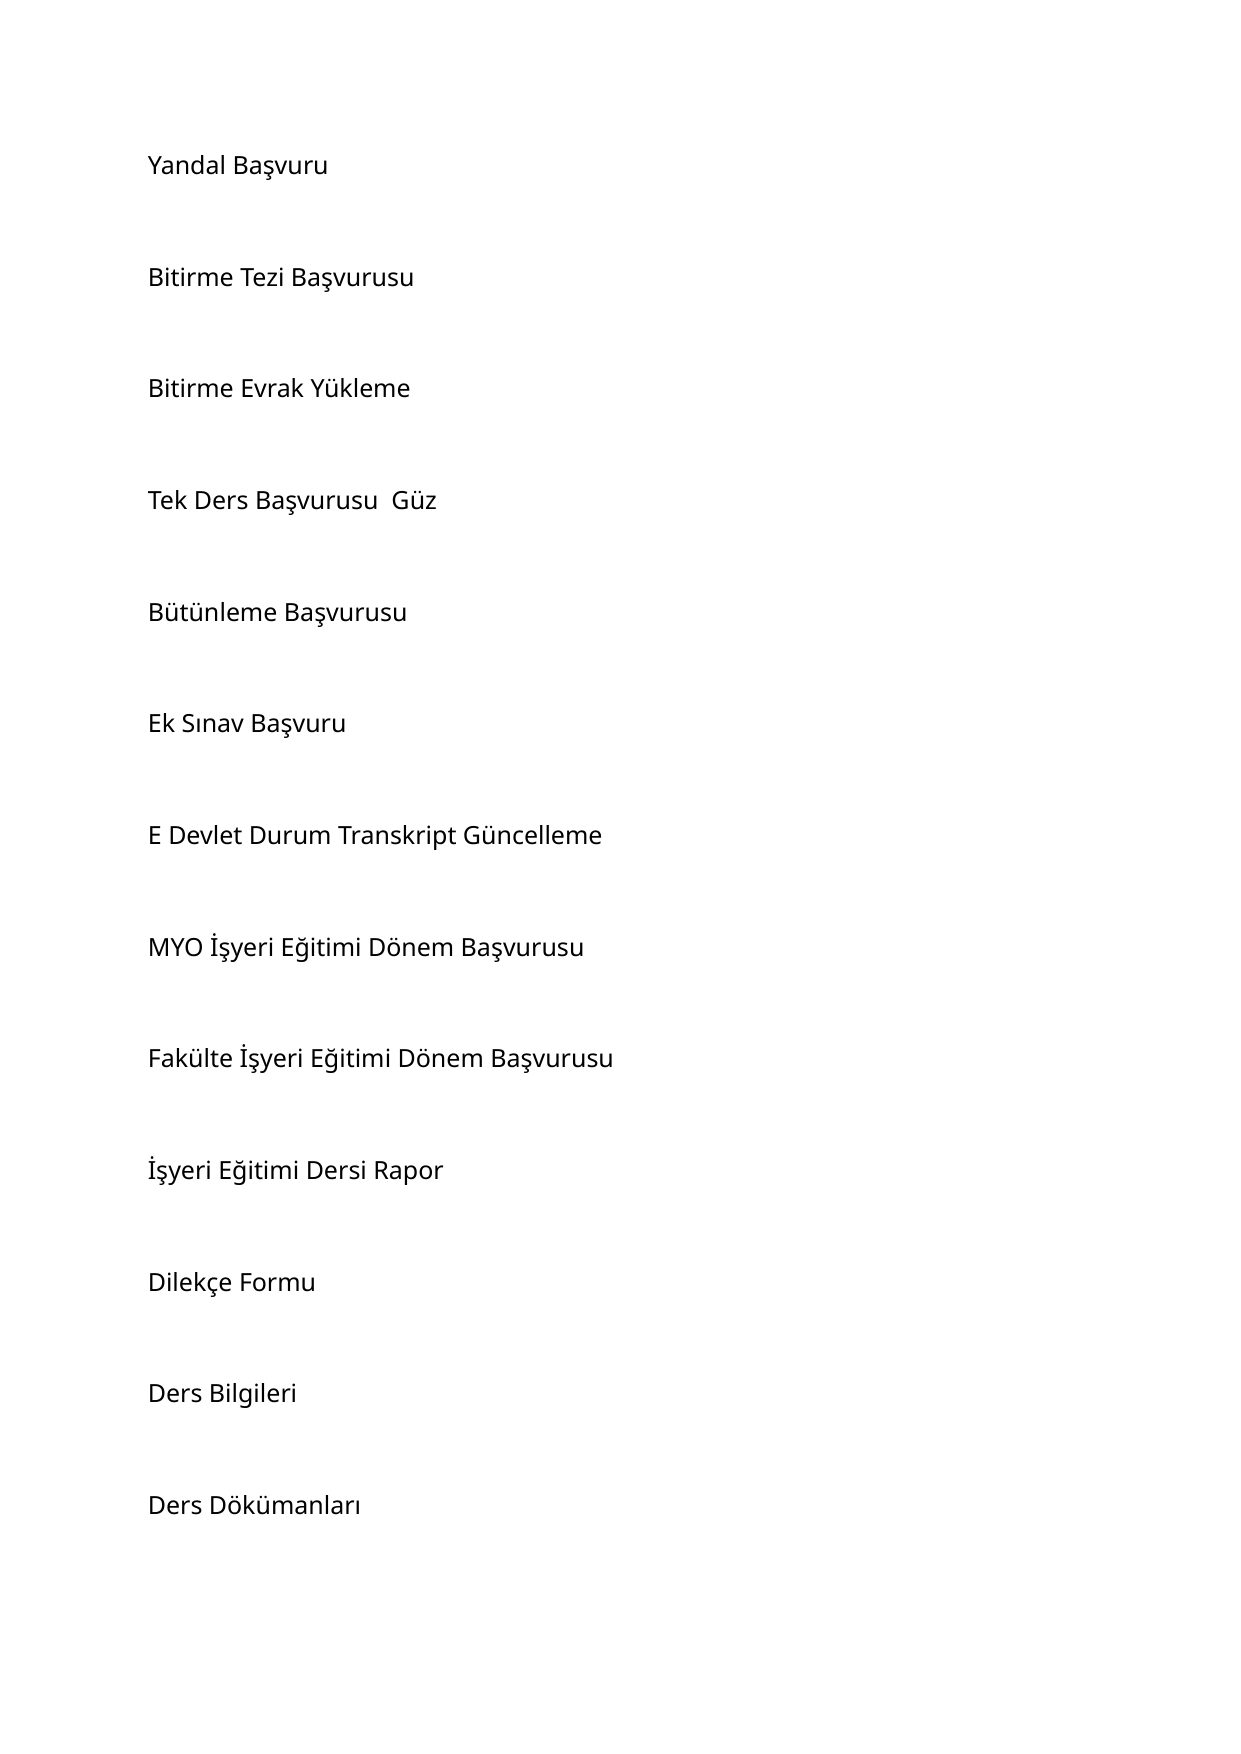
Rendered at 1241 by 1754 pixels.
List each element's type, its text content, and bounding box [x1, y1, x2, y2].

text E Devlet Durum Transkript Güncelleme [148, 818, 1093, 852]
text Tek Ders Başvurusu Güz [148, 483, 1093, 517]
text Fakülte İşyeri Eğitimi Dönem Başvurusu [148, 1041, 1093, 1075]
text Ders Bilgileri [148, 1376, 1093, 1410]
text İşyeri Eğitimi Dersi Rapor [148, 1153, 1093, 1187]
text Ek Sınav Başvuru [148, 706, 1093, 740]
text Yandal Başvuru [148, 148, 1093, 182]
text Bitirme Evrak Yükleme [148, 371, 1093, 405]
text Bütünleme Başvurusu [148, 594, 1093, 628]
text Bitirme Tezi Başvurusu [148, 259, 1093, 293]
text MYO İşyeri Eğitimi Dönem Başvurusu [148, 929, 1093, 963]
text Dilekçe Formu [148, 1264, 1093, 1298]
text Ders Dökümanları [148, 1488, 1093, 1522]
